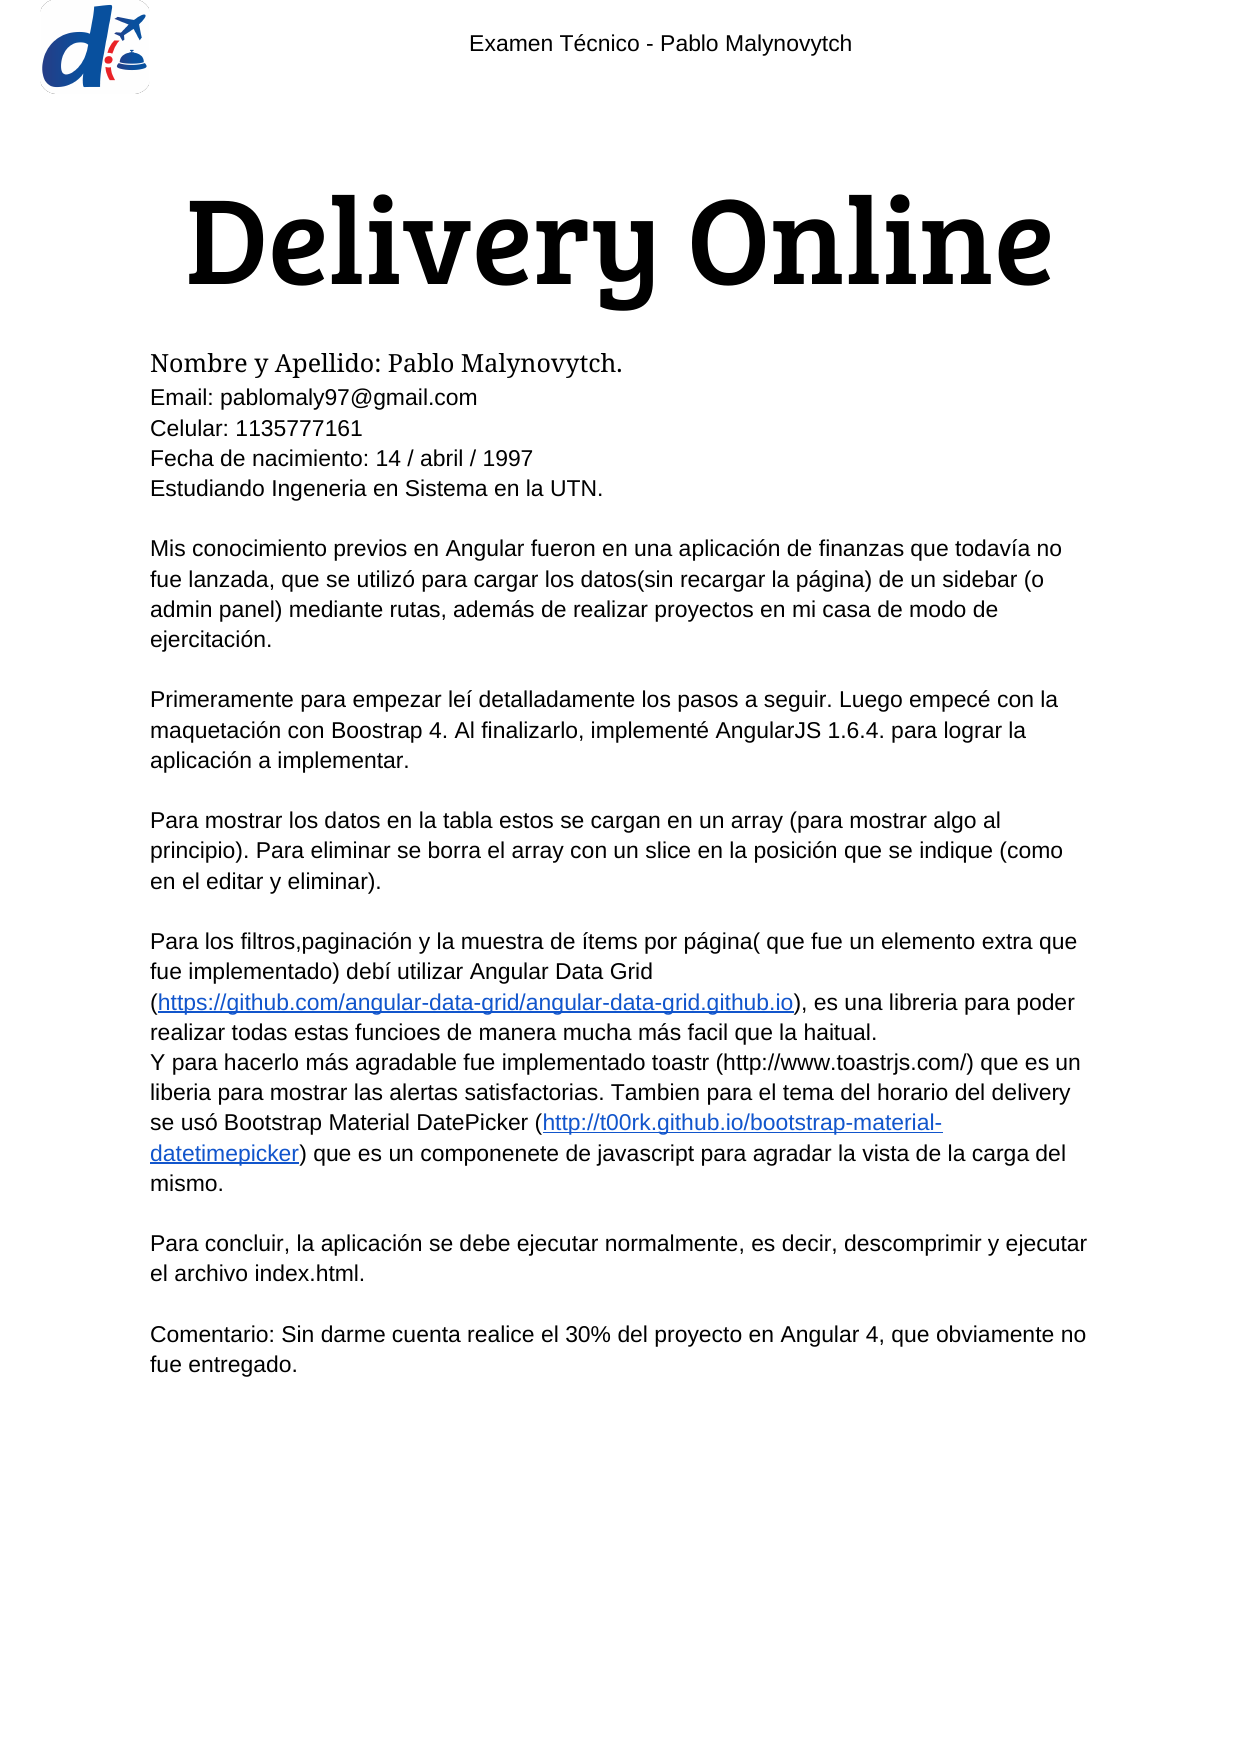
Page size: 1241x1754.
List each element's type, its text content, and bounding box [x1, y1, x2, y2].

text Email: pablomaly97@gmail.com [150, 384, 1090, 411]
text Para concluir, la aplicación se debe ejecutar normalmente, es decir, descomprimir y ejecutar el archivo index.html. [150, 1230, 1090, 1287]
text Delivery Online [150, 150, 1090, 320]
text Y para hacerlo más agradable fue implementado toastr (http://www.toastrjs.com/) que es un liberia para mostrar las alertas satisfactorias. Tambien para el tema del horario del delivery se usó Bootstrap Material DatePicker (http://t00rk.github.io/bootstrap-material-datetimepicker) que es un componenete de javascript para agradar la vista de la carga del mismo. [150, 1049, 1090, 1196]
picture [40, 0, 150, 94]
text Para mostrar los datos en la tabla estos se cargan en un array (para mostrar algo al principio). Para eliminar se borra el array con un slice en la posición que se indique (como en el editar y eliminar). [150, 807, 1090, 894]
text Para los filtros,paginación y la muestra de ítems por página( que fue un elemento extra que fue implementado) debí utilizar Angular Data Grid [150, 928, 1090, 985]
text Fecha de nacimiento: 14 / abril / 1997 [150, 445, 1090, 471]
text Celular: 1135777161 [150, 414, 1090, 441]
text Primeramente para empezar leí detalladamente los pasos a seguir. Luego empecé con la maquetación con Boostrap 4. Al finalizarlo, implementé AngularJS 1.6.4. para lograr la aplicación a implementar. [150, 686, 1090, 773]
text Comentario: Sin darme cuenta realice el 30% del proyecto en Angular 4, que obviamente no fue entregado. [150, 1321, 1090, 1377]
text Mis conocimiento previos en Angular fueron en una aplicación de finanzas que todavía no fue lanzada, que se utilizó para cargar los datos(sin recargar la página) de un sidebar (o admin panel) mediante rutas, además de realizar proyectos en mi casa de modo de ejercitación. [150, 535, 1090, 652]
text Estudiando Ingeneria en Sistema en la UTN. [150, 475, 1090, 501]
text (https://github.com/angular-data-grid/angular-data-grid.github.io), es una libreria para poder realizar todas estas funcioes de manera mucha más facil que la haitual. [150, 988, 1090, 1045]
text Nombre y Apellido: Pablo Malynovytch. [150, 345, 1090, 379]
